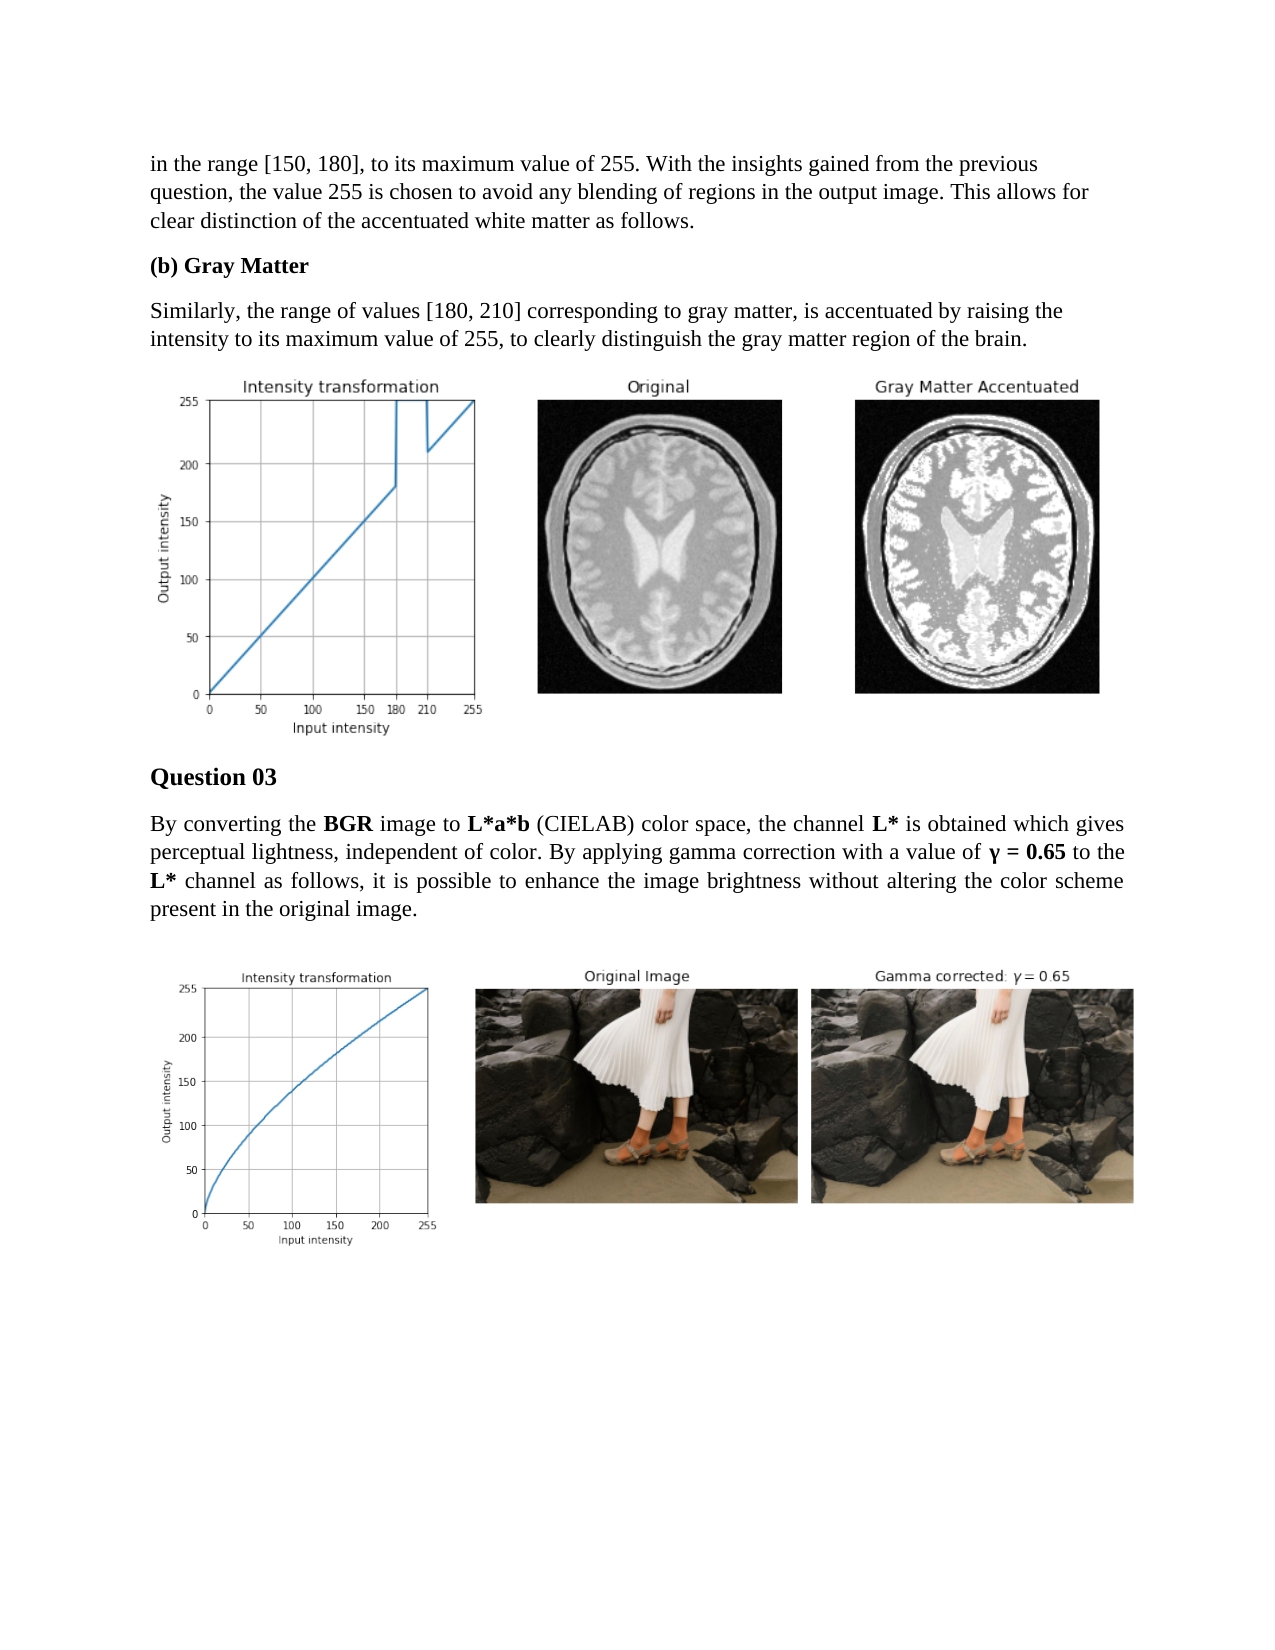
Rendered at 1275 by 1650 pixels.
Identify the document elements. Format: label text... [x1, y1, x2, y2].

text Question 03 [150, 762, 1125, 791]
text By converting the BGR image to L*a*b (CIELAB) color space, the channel L* is obtained which gives perceptual lightness, independent of color. By applying gamma correction with a value of γ = 0.65 to the L* channel as follows, it is possible to enhance the image brightness without altering the color scheme present in the original image. [150, 810, 1125, 922]
text Similarly, the range of values [180, 210] corresponding to gray matter, is accentuated by raising the intensity to its maximum value of 255, to clearly distinguish the gray matter region of the brain. [150, 297, 1125, 352]
text (b) Gray Matter [150, 252, 1125, 278]
picture [156, 965, 444, 1252]
picture [150, 370, 1108, 744]
picture [467, 959, 1140, 1212]
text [150, 150, 1125, 233]
